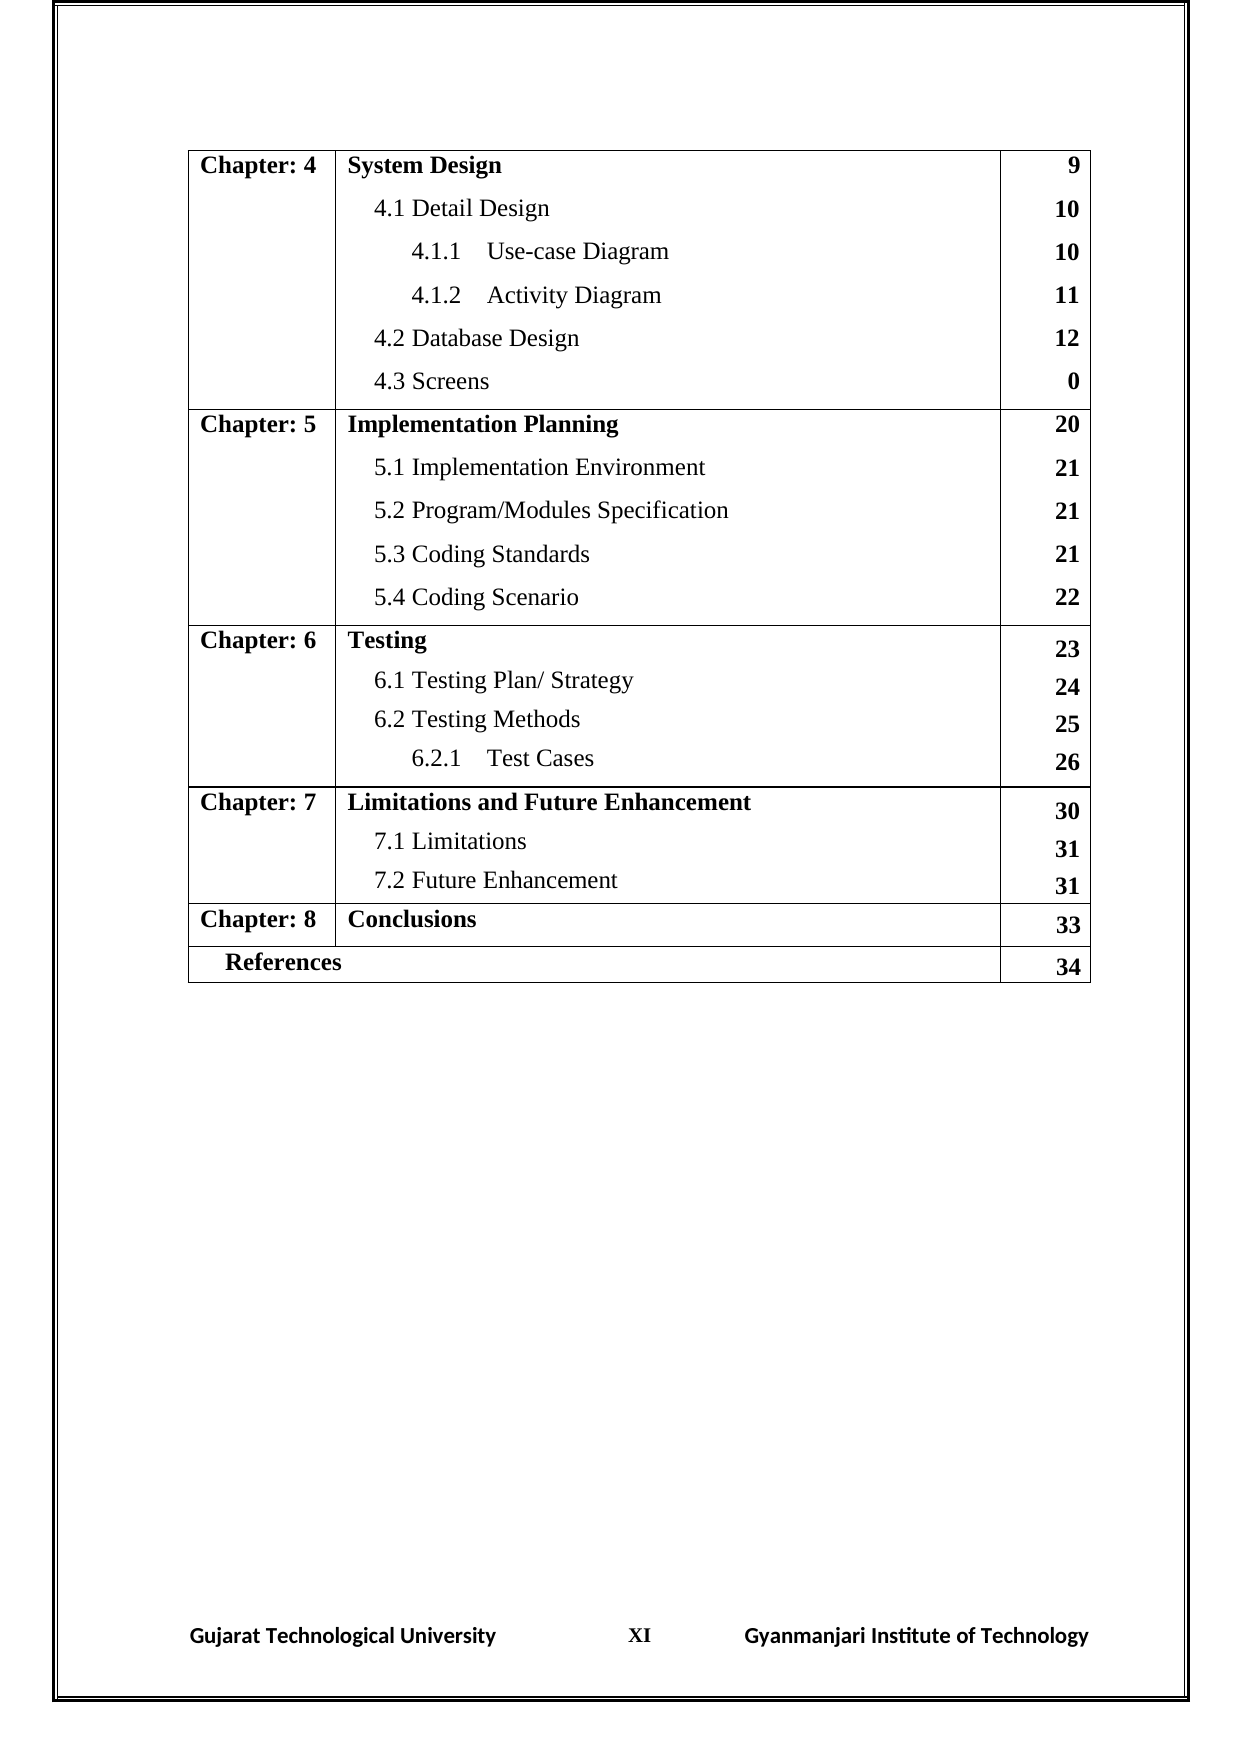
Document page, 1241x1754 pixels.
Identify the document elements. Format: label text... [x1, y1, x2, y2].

table_cell Limitations and Future Enhancement Limitations Future Enhancement [336, 788, 1000, 903]
table_cell Testing Testing Plan/ Strategy Testing Methods Test Cases [336, 626, 1000, 786]
table_cell Conclusions [336, 904, 1000, 946]
table_header Chapter: 4 [189, 151, 335, 409]
table_cell 30 31 31 [1001, 788, 1090, 903]
table_cell Chapter: 6 [189, 626, 335, 786]
table_cell Chapter: 7 [189, 788, 335, 903]
table_cell 20 21 21 21 22 [1001, 410, 1090, 624]
table_cell Chapter: 5 [189, 410, 335, 624]
table_cell Chapter: 8 [189, 904, 335, 946]
table_cell References [189, 947, 1000, 982]
table_header 9 10 10 11 12 0 [1001, 151, 1090, 409]
table_cell 33 [1001, 904, 1090, 946]
table_cell Implementation Planning Implementation Environment Program/Modules Specification Coding Standards Coding Scenario [336, 410, 1000, 624]
table_cell 23 24 25 26 [1001, 626, 1090, 786]
table_header System Design Detail Design Use-case Diagram Activity Diagram Database Design Screens [336, 151, 1000, 409]
table_cell 34 [1001, 947, 1090, 982]
